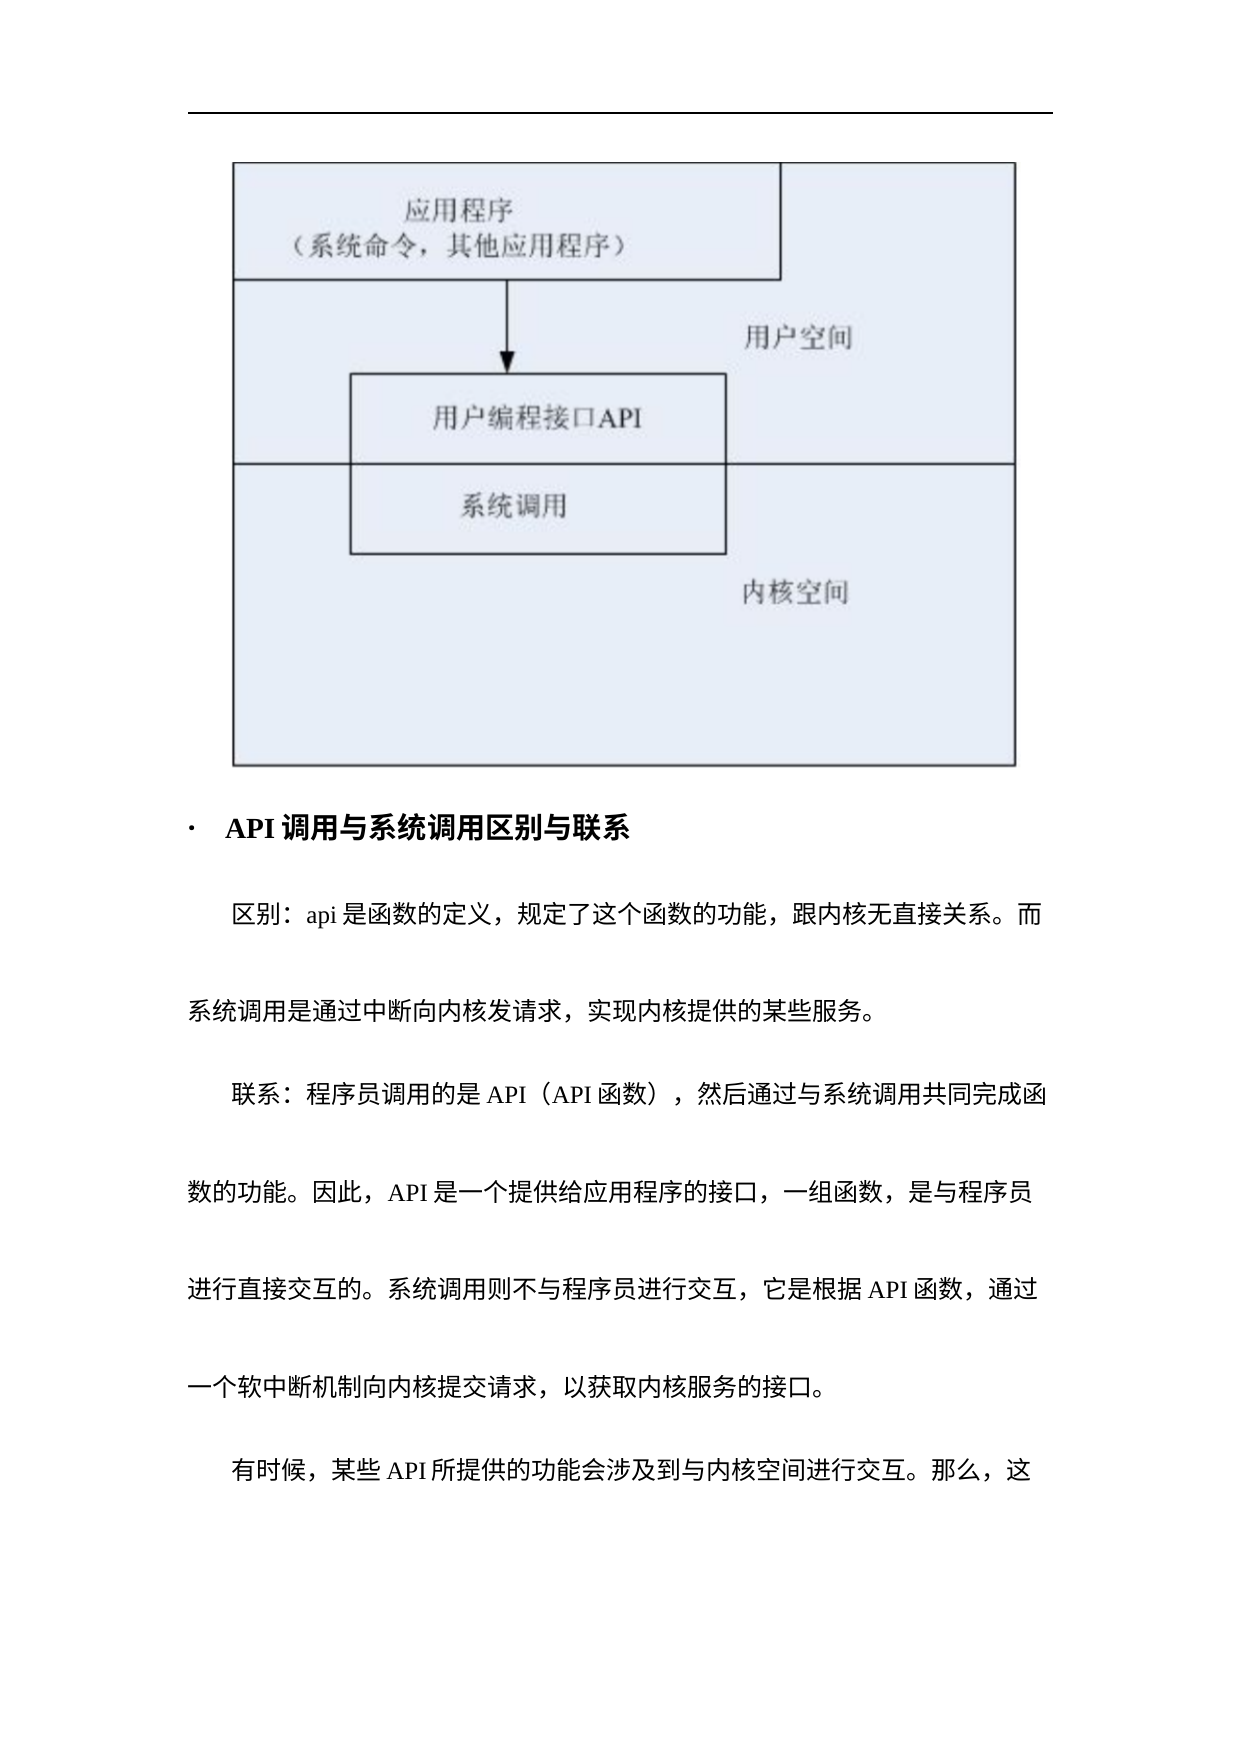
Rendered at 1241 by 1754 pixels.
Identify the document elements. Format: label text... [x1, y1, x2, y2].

list API调用与系统调用区别与联系 [187, 794, 1053, 859]
text 区别：api是函数的定义，规定了这个函数的功能，跟内核无直接关系。而系统调用是通过中断向内核发请求，实现内核提供的某些服务。 [187, 880, 1053, 1042]
text 联系：程序员调用的是API（API函数），然后通过与系统调用共同完成函数的功能。因此，API是一个提供给应用程序的接口，一组函数，是与程序员进行直接交互的。系统调用则不与程序员进行交互，它是根据API函数，通过一个软中断机制向内核提交请求，以获取内核服务的接口。 [187, 1061, 1053, 1418]
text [187, 1436, 1053, 1501]
picture [231, 162, 1021, 770]
